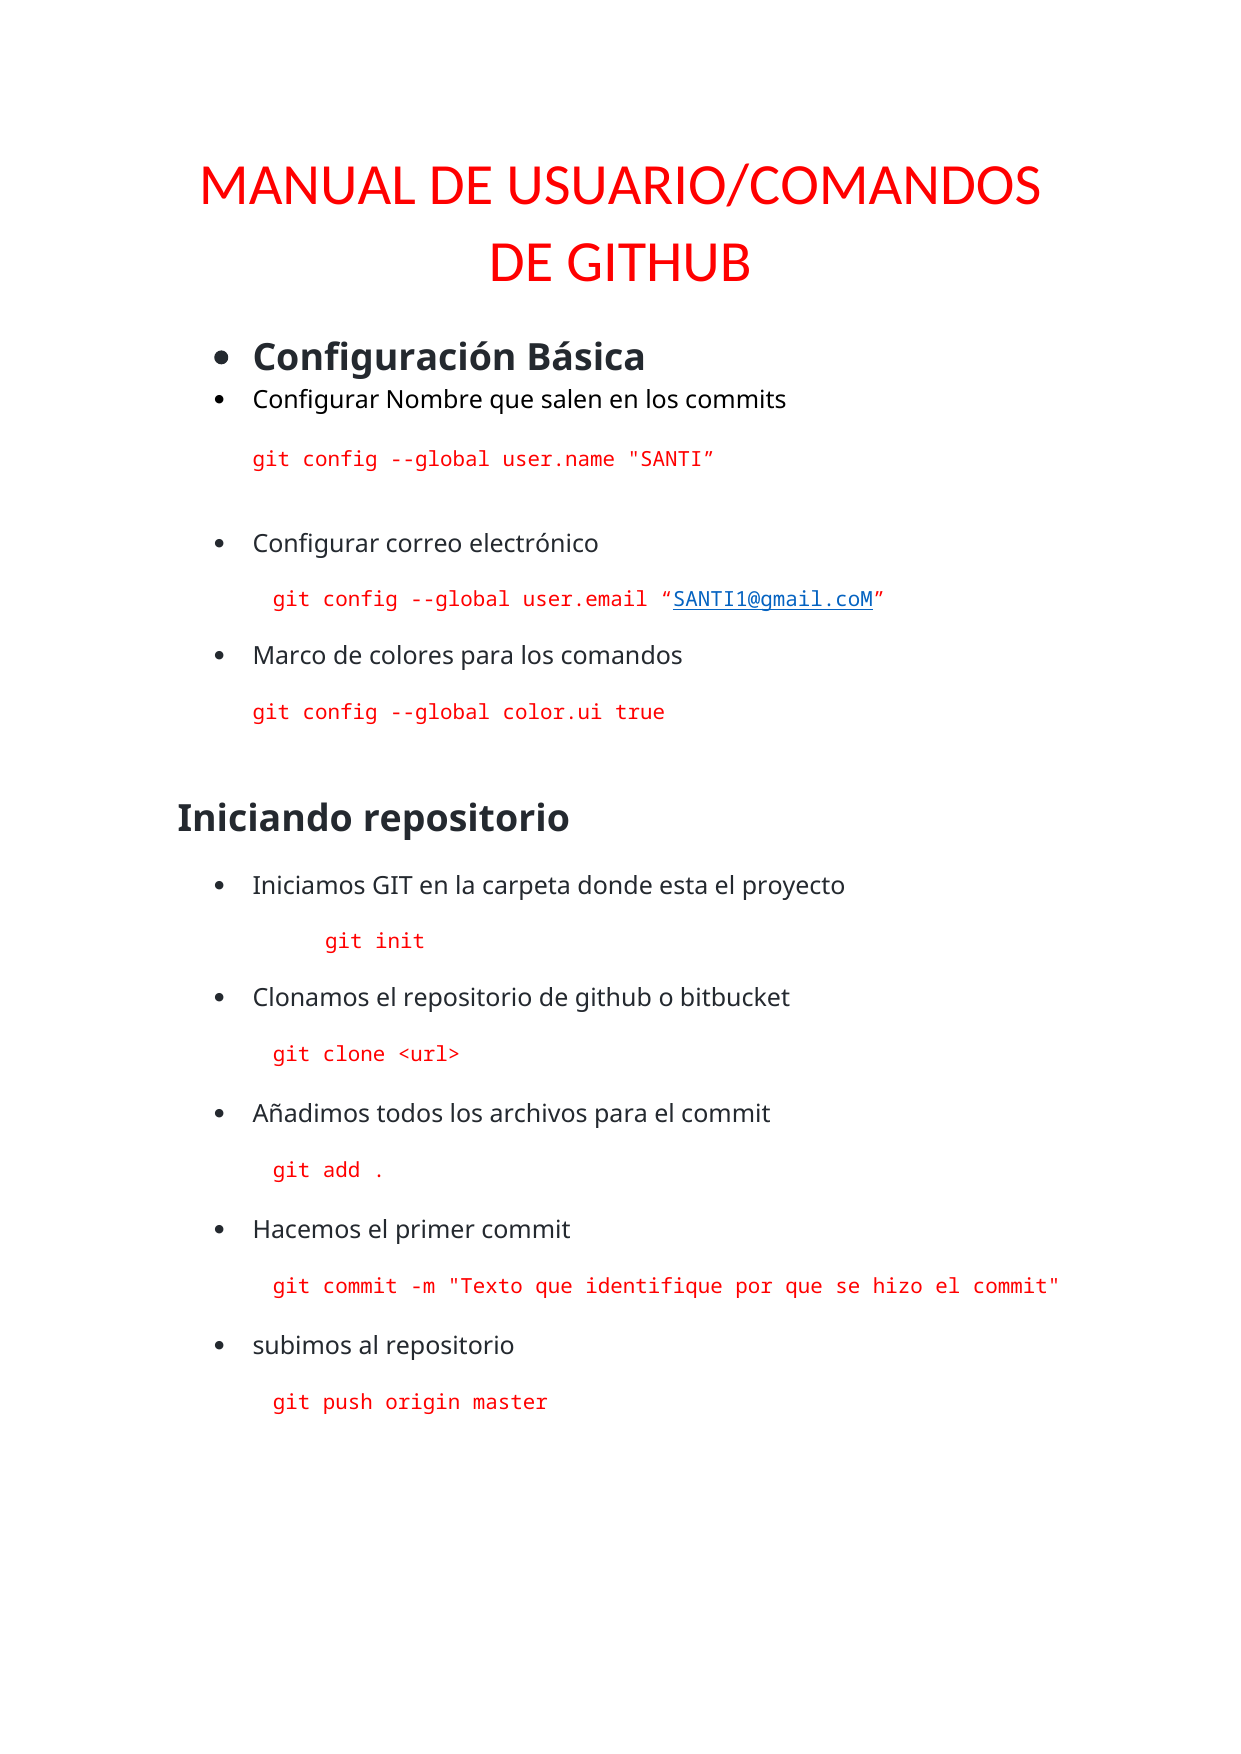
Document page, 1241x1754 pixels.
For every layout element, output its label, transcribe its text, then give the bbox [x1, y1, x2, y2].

text git config --global color.ui true [252, 697, 1063, 726]
text git config --global user.email “SANTI1@gmail.coM” [252, 584, 1063, 613]
list Iniciamos GIT en la carpeta donde esta el proyecto [215, 867, 1063, 902]
list Configuración Básica [215, 331, 1063, 382]
list Configurar Nombre que salen en los commits [215, 382, 1063, 416]
list Marco de colores para los comandos [215, 638, 1063, 672]
text git init [252, 927, 1063, 955]
text MANUAL DE USUARIO/COMANDOS DE GITHUB [177, 148, 1063, 296]
text git clone <url> [252, 1039, 1063, 1067]
text git commit -m "Texto que identifique por que se hizo el commit" [252, 1271, 1063, 1299]
list Añadimos todos los archivos para el commit [215, 1096, 1063, 1130]
text git add . [215, 1155, 1063, 1183]
list git config --global user.name "SANTI” [252, 444, 1063, 472]
list Clonamos el repositorio de github o bitbucket [215, 980, 1063, 1014]
text git push origin master [252, 1387, 1063, 1415]
list Hacemos el primer commit [215, 1212, 1063, 1246]
subtitle Iniciando repositorio [177, 791, 1063, 842]
list subimos al repositorio [215, 1328, 1063, 1362]
list Configurar correo electrónico [215, 526, 1063, 559]
